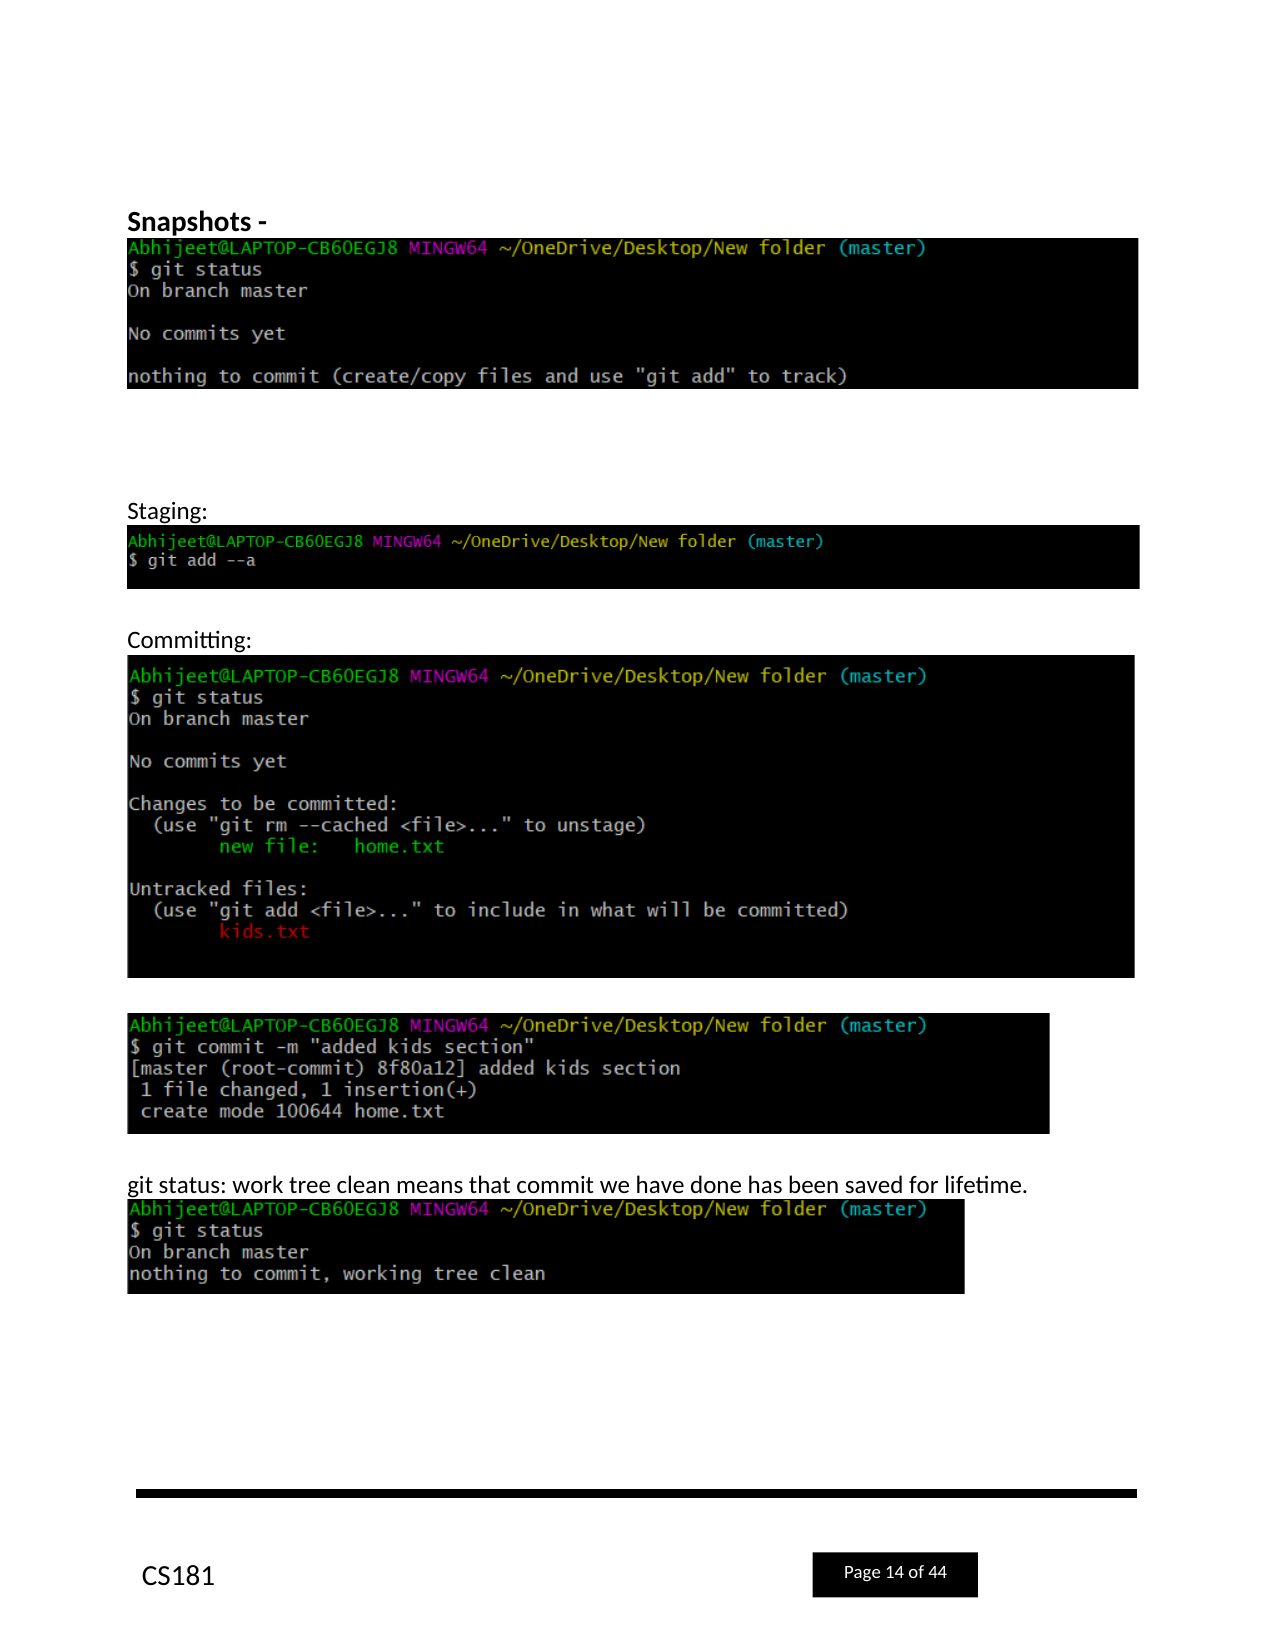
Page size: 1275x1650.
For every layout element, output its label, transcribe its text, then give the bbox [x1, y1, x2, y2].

text Staging: [127, 495, 1139, 525]
text git status: work tree clean means that commit we have done has been saved for lifetime. [127, 1169, 1139, 1199]
text Committing: [127, 624, 1139, 655]
text Snapshots - [127, 203, 1139, 238]
picture [127, 1013, 1050, 1134]
picture [127, 1199, 965, 1294]
picture [127, 238, 1139, 389]
picture [127, 655, 1135, 978]
picture [127, 525, 1140, 589]
